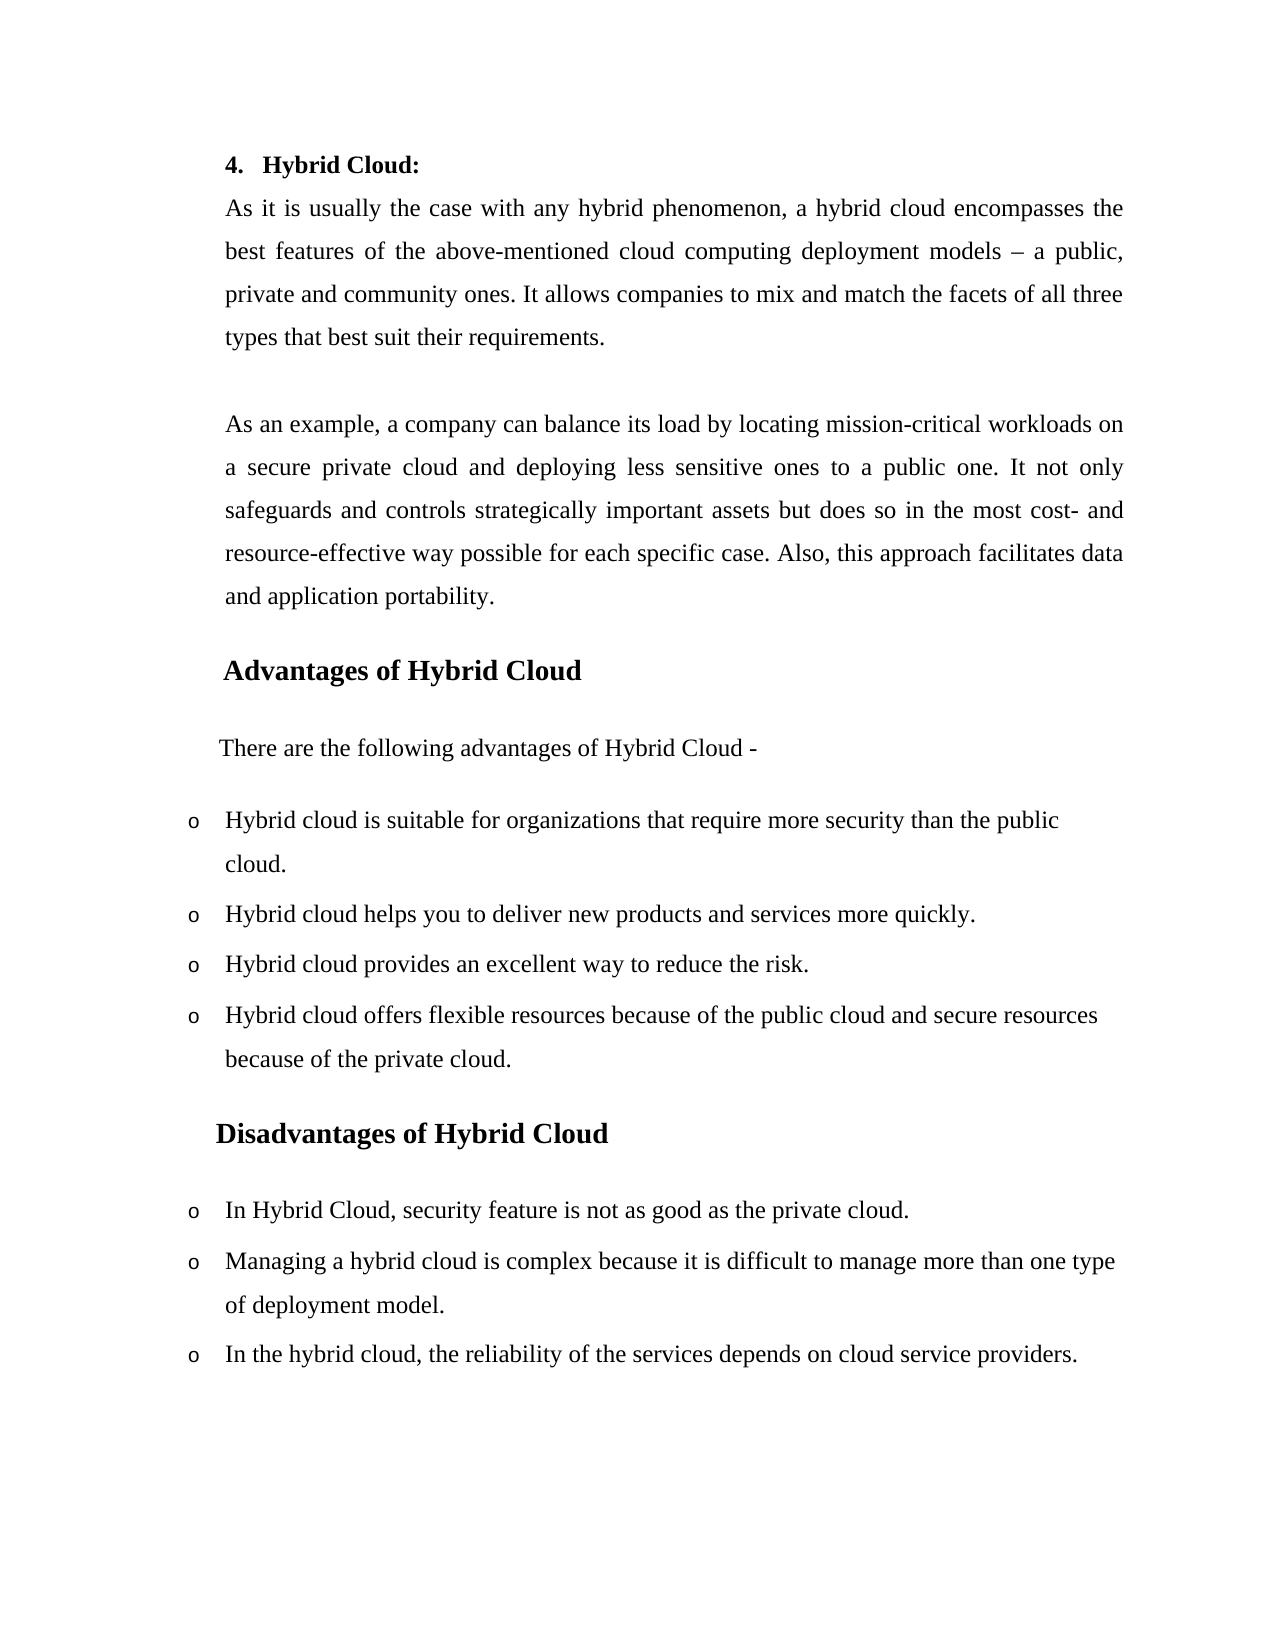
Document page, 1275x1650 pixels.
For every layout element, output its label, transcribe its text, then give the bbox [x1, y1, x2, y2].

list Hybrid cloud is suitable for organizations that require more security than the public cloud. [187, 805, 1125, 878]
list As an example, a company can balance its load by locating mission-critical workloads on a secure private cloud and deploying less sensitive ones to a public one. It not only safeguards and controls strategically important assets but does so in the most cost- and resource-effective way possible for each specific case. Also, this approach facilitates data and application portability. [225, 409, 1125, 610]
text Advantages of Hybrid Cloud [150, 653, 1125, 687]
list In Hybrid Cloud, security feature is not as good as the private cloud. [187, 1196, 1125, 1225]
list Hybrid cloud helps you to deliver new products and services more quickly. [187, 899, 1125, 928]
list Hybrid cloud offers flexible resources because of the public cloud and secure resources because of the private cloud. [187, 1000, 1125, 1073]
text Disadvantages of Hybrid Cloud [150, 1116, 1125, 1150]
list In the hybrid cloud, the reliability of the services depends on cloud service providers. [187, 1339, 1125, 1369]
text There are the following advantages of Hybrid Cloud - [150, 733, 1125, 762]
list Hybrid cloud provides an excellent way to reduce the risk. [187, 949, 1125, 979]
list As it is usually the case with any hybrid phenomenon, a hybrid cloud encompasses the best features of the above-mentioned cloud computing deployment models – a public, private and community ones. It allows companies to mix and match the facets of all three types that best suit their requirements. [225, 193, 1125, 351]
list Managing a hybrid cloud is complex because it is difficult to manage more than one type of deployment model. [187, 1246, 1125, 1319]
list Hybrid Cloud: [225, 150, 1125, 179]
